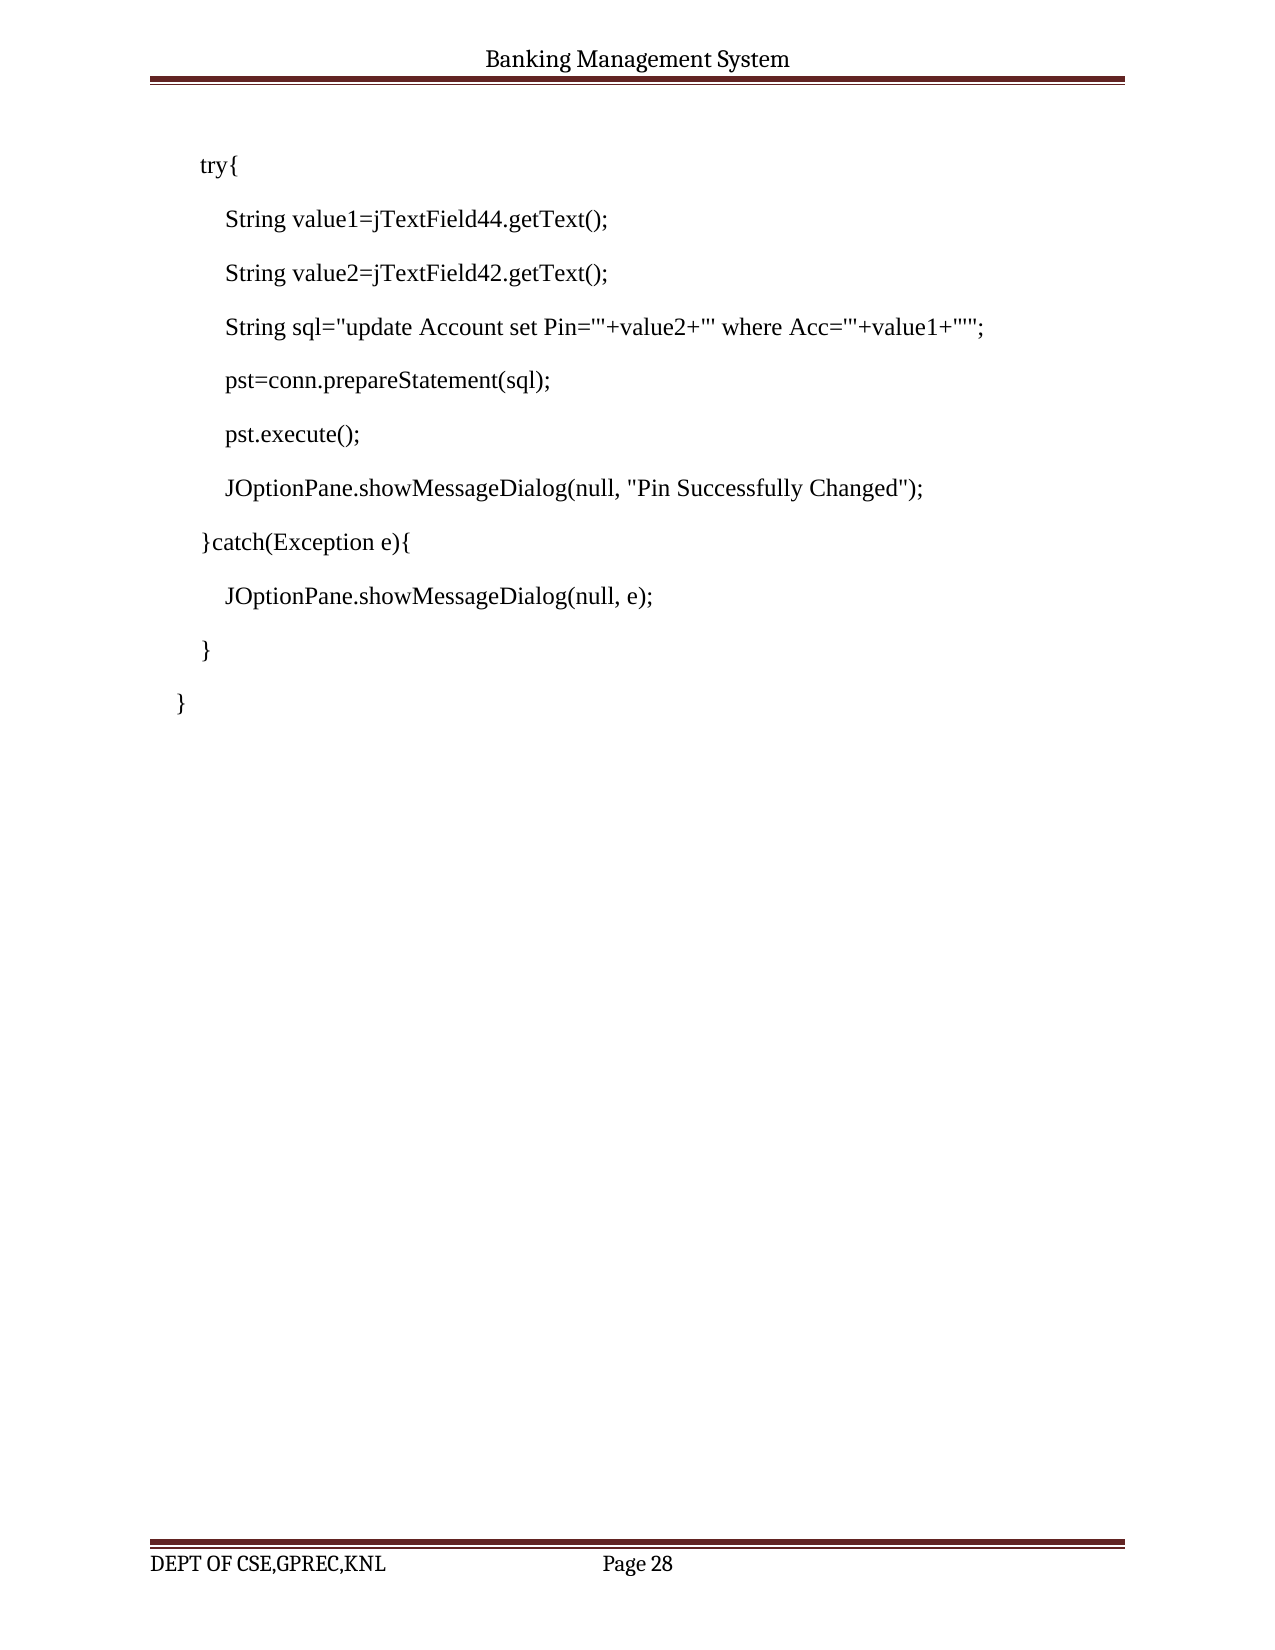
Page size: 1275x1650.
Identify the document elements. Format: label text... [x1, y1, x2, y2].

text }catch(Exception e){ [150, 527, 1125, 556]
text JOptionPane.showMessageDialog(null, "Pin Successfully Changed"); [150, 473, 1125, 502]
text String sql="update Account set Pin='"+value2+"' where Acc='"+value1+"'"; [150, 312, 1125, 340]
text pst.execute(); [150, 419, 1125, 448]
text JOptionPane.showMessageDialog(null, e); [150, 581, 1125, 609]
text } [150, 635, 1125, 663]
text } [150, 688, 1125, 717]
text try{ [150, 150, 1125, 179]
text pst=conn.prepareStatement(sql); [150, 365, 1125, 394]
text String value1=jTextField44.getText(); [150, 204, 1125, 233]
text String value2=jTextField42.getText(); [150, 258, 1125, 286]
